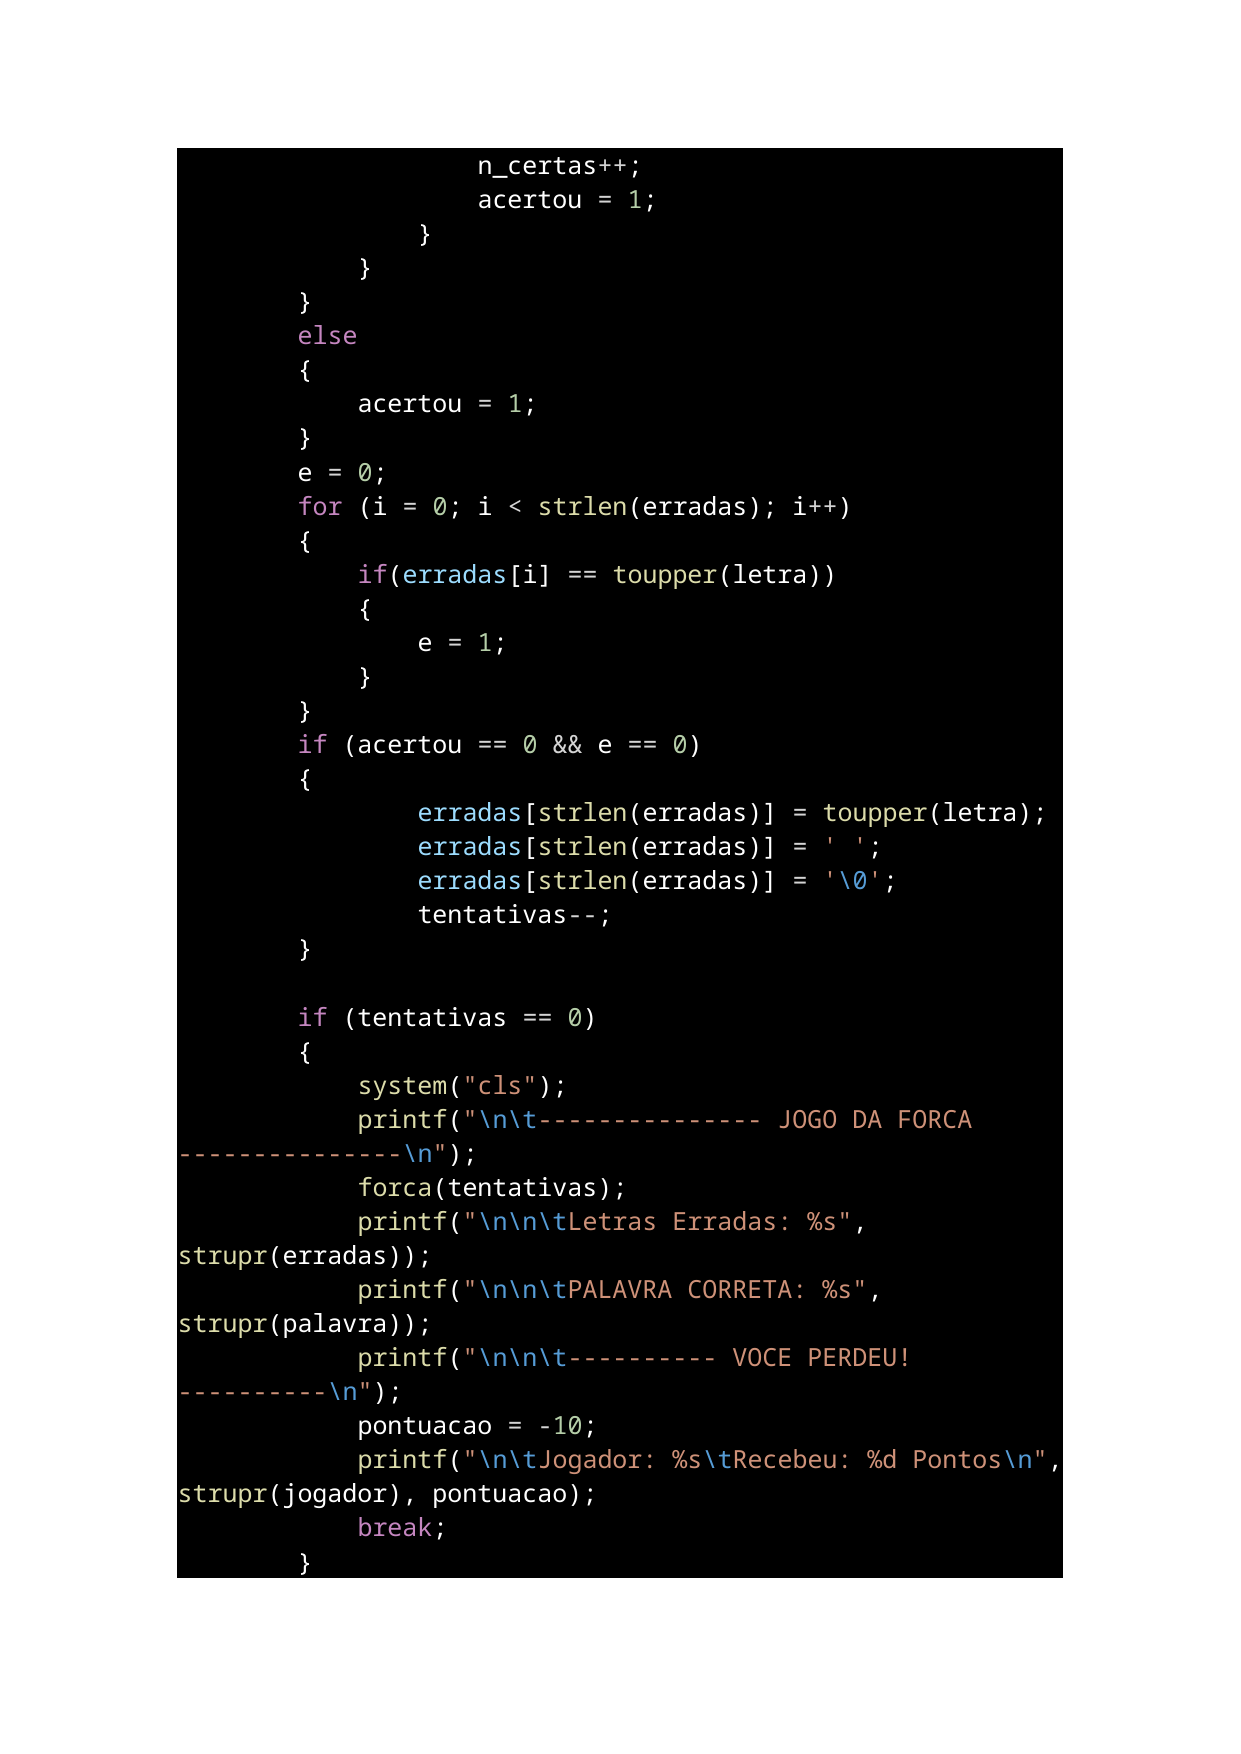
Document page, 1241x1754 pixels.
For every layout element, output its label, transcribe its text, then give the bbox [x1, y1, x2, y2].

text } [177, 250, 1063, 284]
text { [177, 522, 1063, 556]
text system("cls"); [177, 1067, 1063, 1101]
text erradas[strlen(erradas)] = '\0'; [177, 863, 1063, 897]
text printf("\n\n\tPALAVRA CORRETA: %s", strupr(palavra)); [177, 1272, 1063, 1340]
text if (tentativas == 0) [177, 999, 1063, 1033]
text acertou = 1; [177, 182, 1063, 216]
text { [177, 761, 1063, 795]
text break; [177, 1510, 1063, 1544]
text { [177, 1033, 1063, 1067]
text pontuacao = -10; [177, 1408, 1063, 1442]
text e = 1; [177, 624, 1063, 658]
text n_certas++; [177, 148, 1063, 182]
text } [177, 693, 1063, 727]
text } [177, 284, 1063, 318]
text printf("\n\t--------------- JOGO DA FORCA ---------------\n"); [177, 1101, 1063, 1169]
text } [177, 420, 1063, 454]
text else [177, 318, 1063, 352]
text printf("\n\n\t---------- VOCE PERDEU! ----------\n"); [177, 1340, 1063, 1408]
text erradas[strlen(erradas)] = ' '; [177, 829, 1063, 863]
text forca(tentativas); [177, 1169, 1063, 1203]
text erradas[strlen(erradas)] = toupper(letra); [177, 795, 1063, 829]
text { [177, 590, 1063, 624]
text { [177, 352, 1063, 386]
text printf("\n\n\tLetras Erradas: %s", strupr(erradas)); [177, 1203, 1063, 1272]
text if(erradas[i] == toupper(letra)) [177, 556, 1063, 590]
text printf("\n\tJogador: %s\tRecebeu: %d Pontos\n", strupr(jogador), pontuacao); [177, 1442, 1063, 1510]
text if (acertou == 0 && e == 0) [177, 727, 1063, 761]
text } [177, 931, 1063, 965]
text e = 0; [177, 454, 1063, 488]
text tentativas--; [177, 897, 1063, 931]
text } [177, 658, 1063, 693]
text } [177, 1544, 1063, 1578]
text acertou = 1; [177, 386, 1063, 420]
text for (i = 0; i < strlen(erradas); i++) [177, 488, 1063, 522]
text } [177, 216, 1063, 250]
